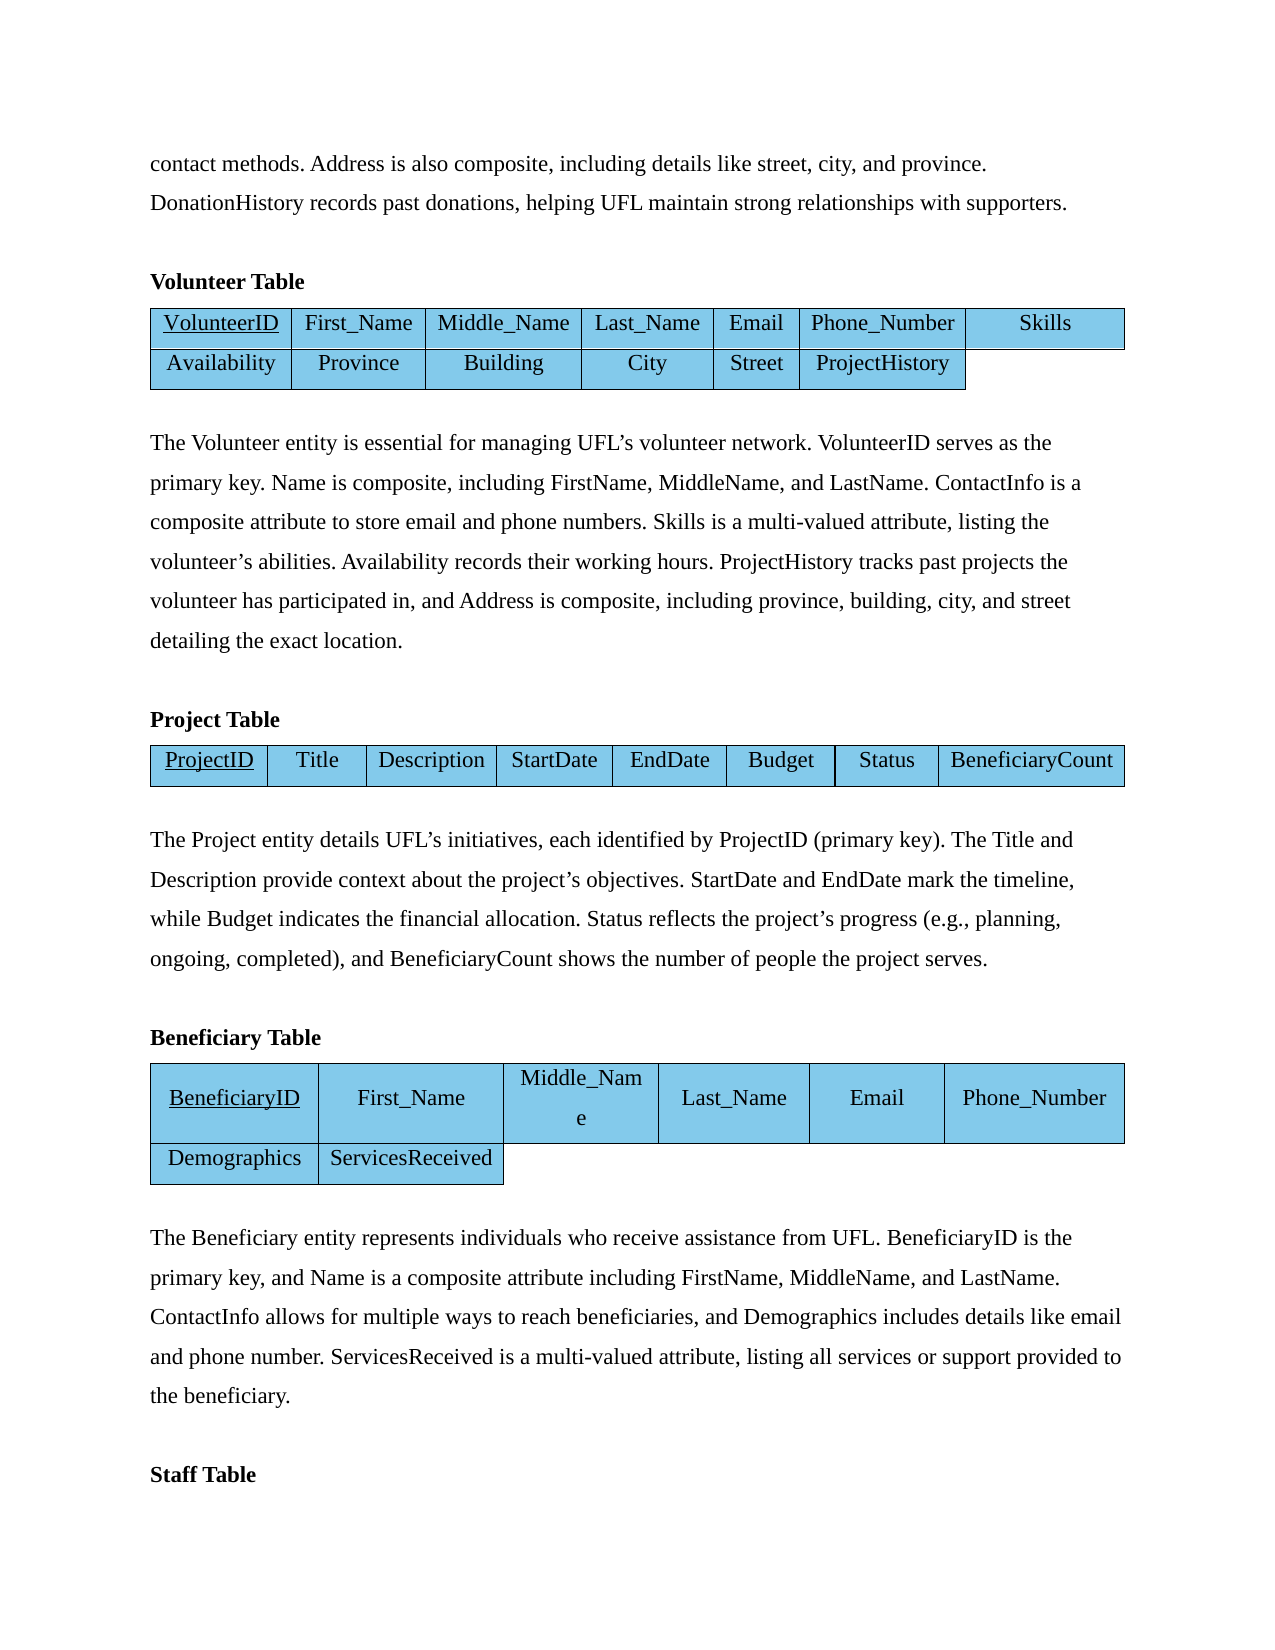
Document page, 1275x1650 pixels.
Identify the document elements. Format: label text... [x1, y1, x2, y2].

table_header BeneficiaryID [151, 1064, 318, 1143]
table_header First_Name [292, 309, 425, 348]
text Project Table [150, 706, 1125, 732]
table_cell Building [426, 350, 581, 389]
table_header BeneficiaryCount [939, 746, 1124, 786]
table_cell Demographics [151, 1144, 318, 1184]
table_header EndDate [613, 746, 726, 786]
table_header Title [268, 746, 366, 786]
text The Beneficiary entity represents individuals who receive assistance from UFL. BeneficiaryID is the primary key, and Name is a composite attribute including FirstName, MiddleName, and LastName. ContactInfo allows for multiple ways to reach beneficiaries, and Demographics includes details like email and phone number. ServicesReceived is a multi-valued attribute, listing all services or support provided to the beneficiary. [150, 1224, 1125, 1408]
table_cell Province [292, 350, 425, 389]
table_header Middle_Name [426, 309, 581, 348]
text Volunteer Table [150, 268, 1125, 295]
table_header ProjectID [151, 746, 267, 786]
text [150, 150, 1125, 216]
table_header Email [810, 1064, 944, 1143]
table_cell ServicesReceived [319, 1144, 503, 1184]
table_header Email [714, 309, 799, 348]
table_header VolunteerID [151, 309, 291, 348]
table_header Last_Name [582, 309, 713, 348]
table_header Phone_Number [945, 1064, 1124, 1143]
table_header First_Name [319, 1064, 503, 1143]
table_cell Street [714, 350, 799, 389]
table_header Last_Name [659, 1064, 809, 1143]
table_header Description [367, 746, 496, 786]
text Beneficiary Table [150, 1024, 1125, 1050]
table_header Skills [966, 309, 1124, 348]
table_header Status [836, 746, 938, 786]
text The Project entity details UFL’s initiatives, each identified by ProjectID (primary key). The Title and Description provide context about the project’s objectives. StartDate and EndDate mark the timeline, while Budget indicates the financial allocation. Status reflects the project’s progress (e.g., planning, ongoing, completed), and BeneficiaryCount shows the number of people the project serves. [150, 826, 1125, 971]
table_header Phone_Number [800, 309, 965, 348]
table_cell ProjectHistory [800, 350, 965, 389]
table_cell City [582, 350, 713, 389]
table_header Middle_Name [504, 1064, 658, 1143]
text The Volunteer entity is essential for managing UFL’s volunteer network. VolunteerID serves as the primary key. Name is composite, including FirstName, MiddleName, and LastName. ContactInfo is a composite attribute to store email and phone numbers. Skills is a multi-valued attribute, listing the volunteer’s abilities. Availability records their working hours. ProjectHistory tracks past projects the volunteer has participated in, and Address is composite, including province, building, city, and street detailing the exact location. [150, 429, 1125, 653]
text Staff Table [150, 1461, 1125, 1487]
table_header Budget [727, 746, 834, 786]
table_cell Availability [151, 350, 291, 389]
table_header StartDate [497, 746, 612, 786]
